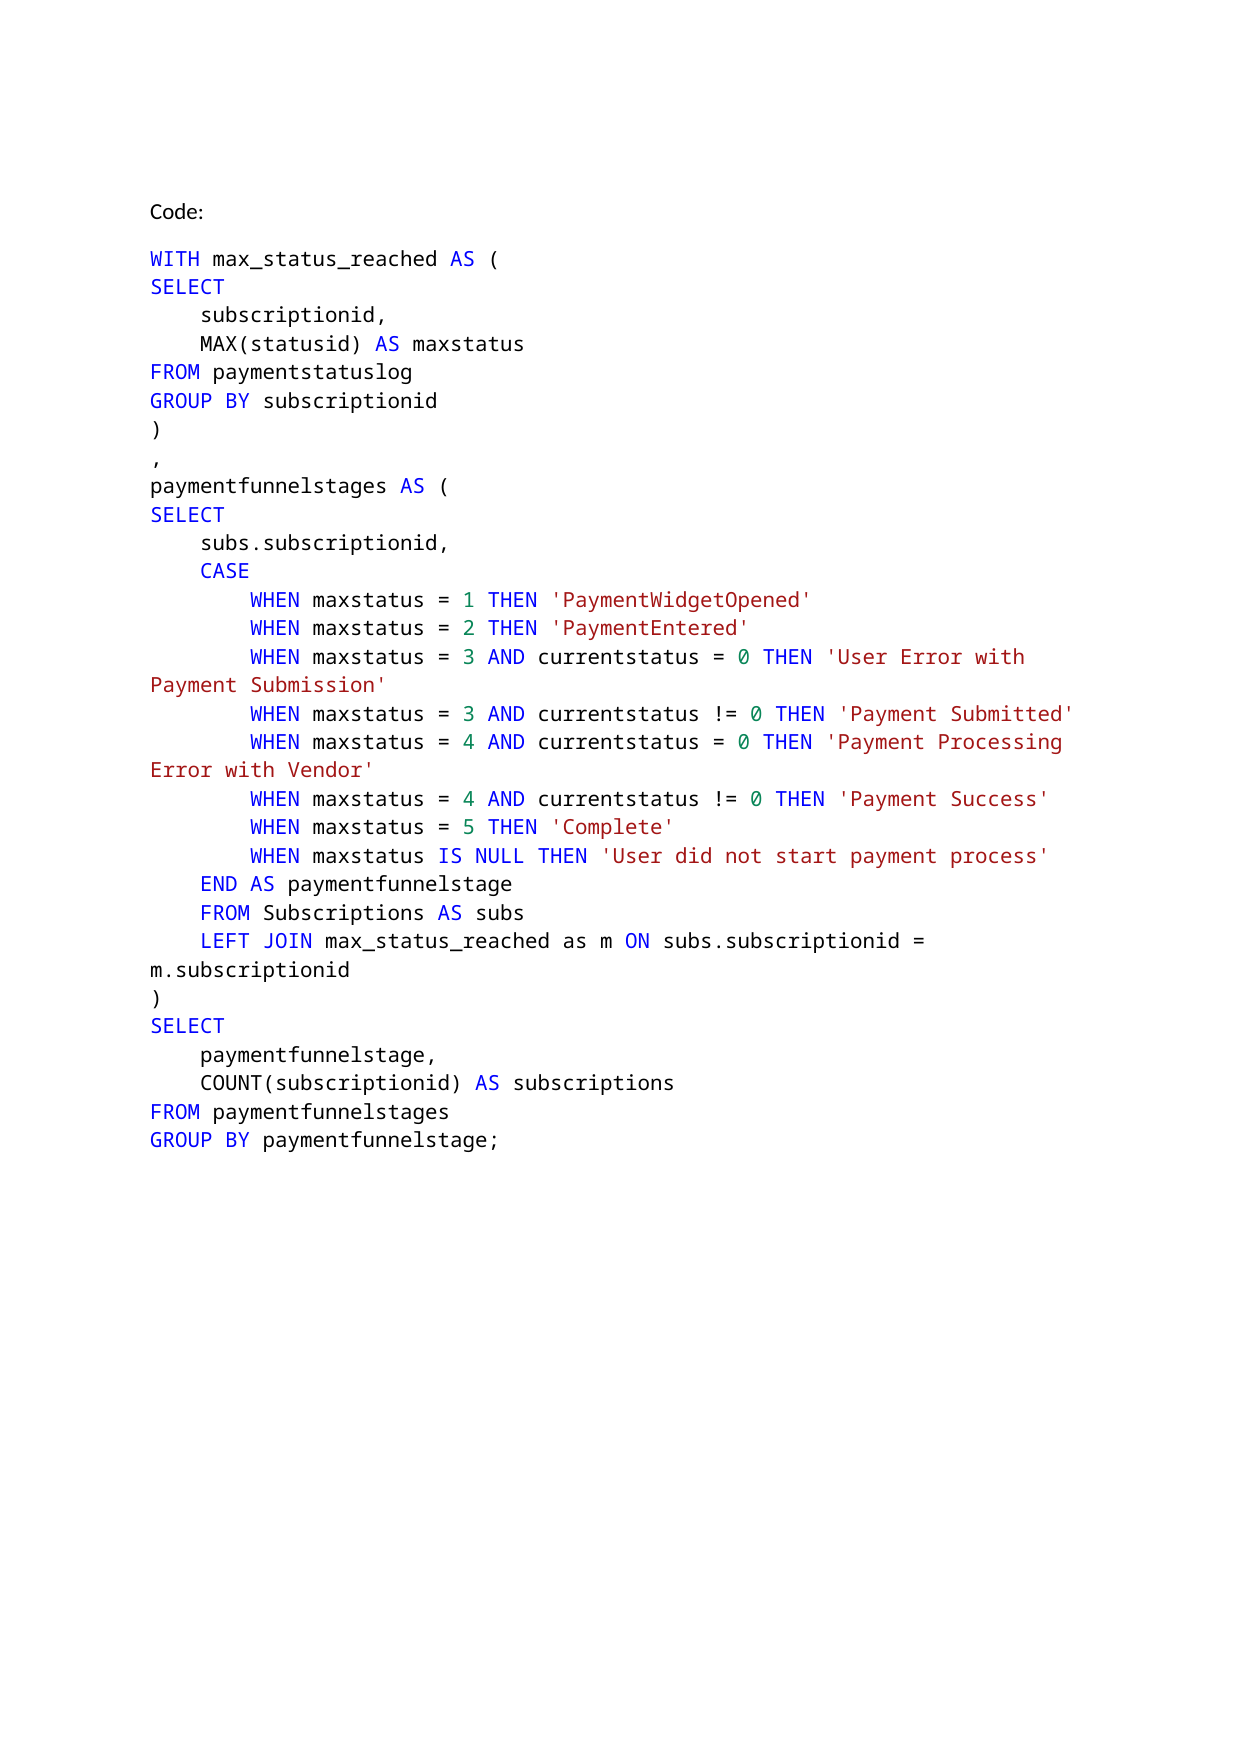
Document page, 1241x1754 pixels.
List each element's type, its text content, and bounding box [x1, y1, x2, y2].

text COUNT(subscriptionid) AS subscriptions [150, 1068, 1090, 1097]
text ) [150, 983, 1090, 1012]
text MAX(statusid) AS maxstatus [150, 329, 1090, 357]
text FROM Subscriptions AS subs [150, 898, 1090, 926]
text , [150, 443, 1090, 471]
text WHEN maxstatus = 2 THEN 'PaymentEntered' [150, 613, 1090, 642]
text subs.subscriptionid, [150, 528, 1090, 557]
text FROM paymentstatuslog [150, 357, 1090, 386]
text FROM paymentfunnelstages [150, 1097, 1090, 1125]
text WHEN maxstatus = 5 THEN 'Complete' [150, 812, 1090, 841]
text SELECT [150, 1012, 1090, 1040]
text WHEN maxstatus = 4 AND currentstatus = 0 THEN 'Payment Processing Error with Vendor' [150, 727, 1090, 784]
text GROUP BY paymentfunnelstage; [150, 1125, 1090, 1154]
text CASE [150, 557, 1090, 585]
text paymentfunnelstage, [150, 1040, 1090, 1068]
text WHEN maxstatus = 3 AND currentstatus = 0 THEN 'User Error with Payment Submission' [150, 642, 1090, 699]
text GROUP BY subscriptionid [150, 386, 1090, 414]
text paymentfunnelstages AS ( [150, 471, 1090, 500]
text WHEN maxstatus = 1 THEN 'PaymentWidgetOpened' [150, 585, 1090, 613]
text ) [150, 414, 1090, 443]
text subscriptionid, [150, 301, 1090, 329]
text WITH max_status_reached AS ( [150, 244, 1090, 272]
text SELECT [150, 272, 1090, 301]
text Code: [150, 197, 1090, 225]
text END AS paymentfunnelstage [150, 869, 1090, 898]
text WHEN maxstatus = 4 AND currentstatus != 0 THEN 'Payment Success' [150, 784, 1090, 812]
text WHEN maxstatus = 3 AND currentstatus != 0 THEN 'Payment Submitted' [150, 699, 1090, 727]
text LEFT JOIN max_status_reached as m ON subs.subscriptionid = m.subscriptionid [150, 926, 1090, 983]
text SELECT [150, 500, 1090, 528]
text WHEN maxstatus IS NULL THEN 'User did not start payment process' [150, 841, 1090, 869]
